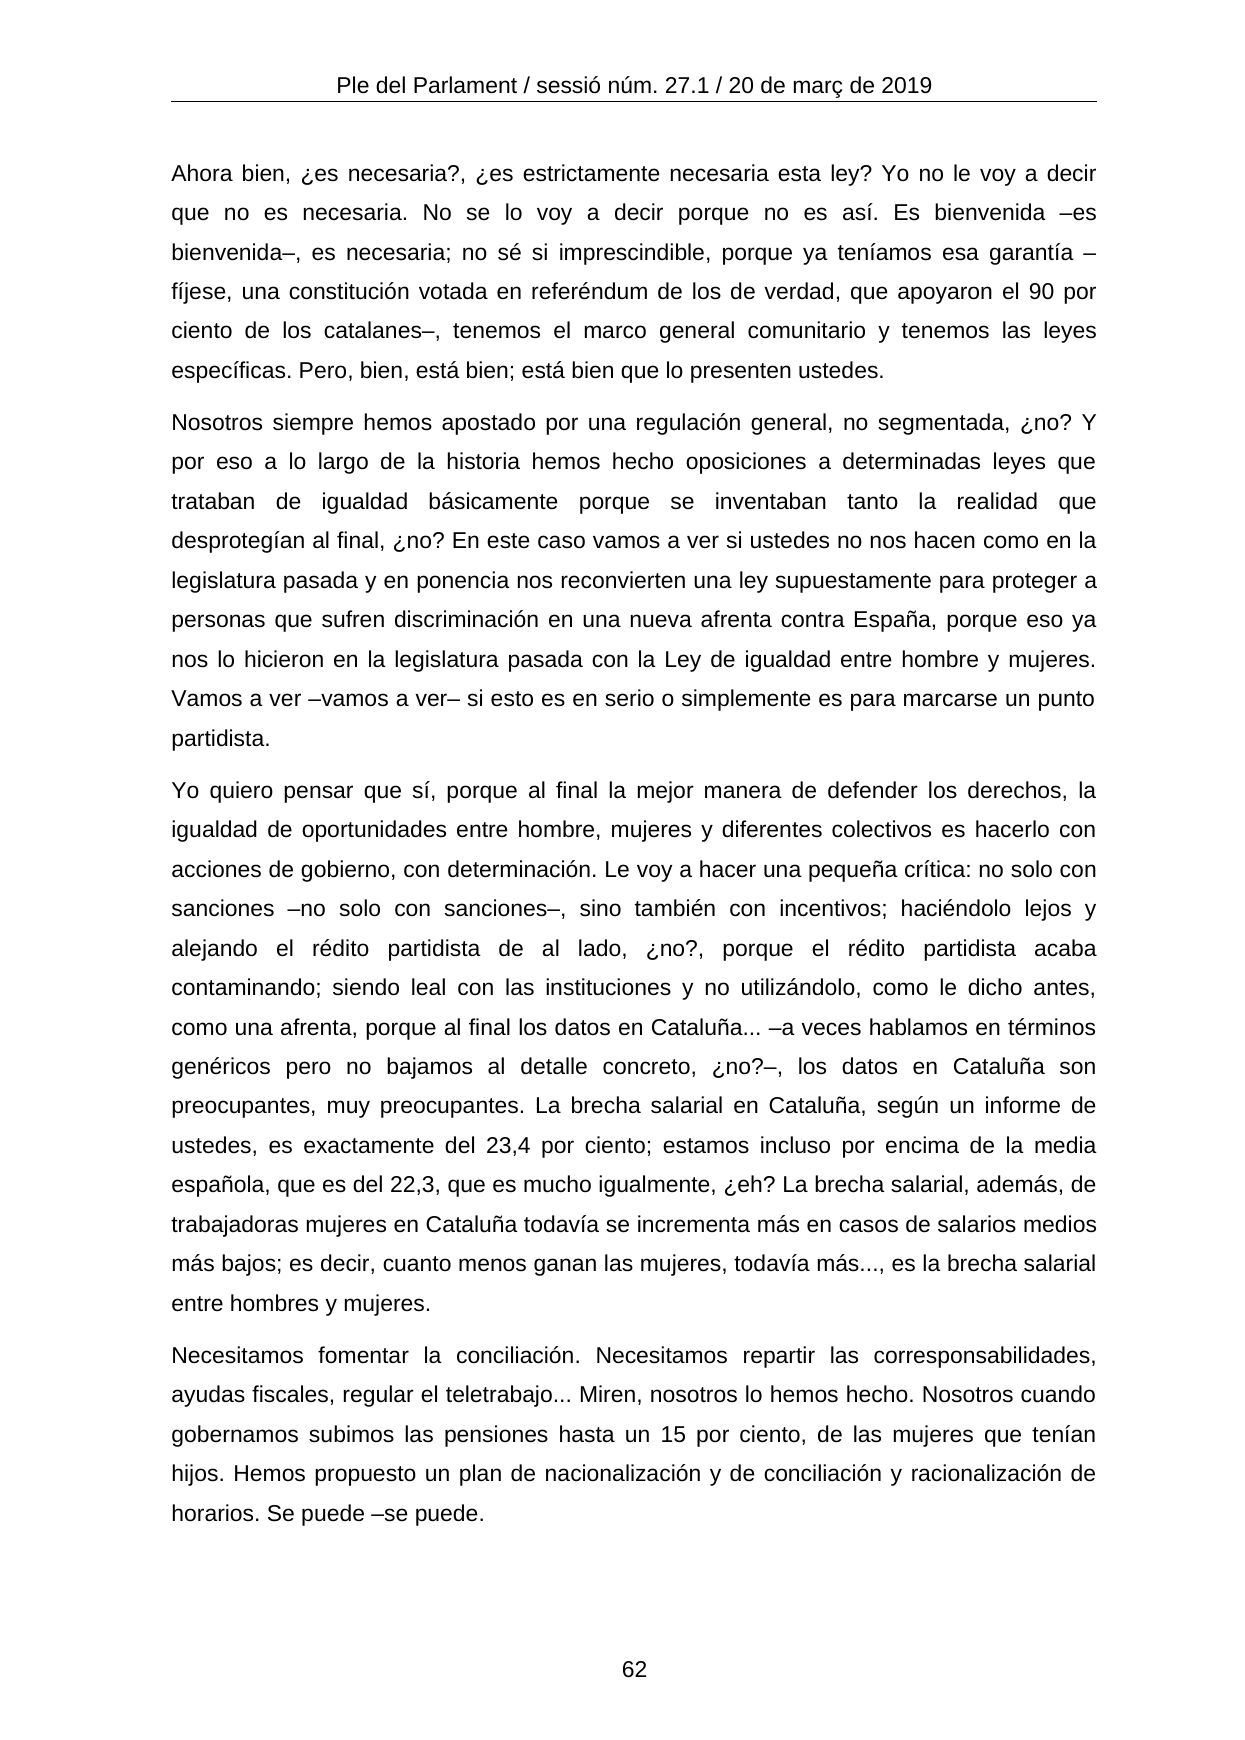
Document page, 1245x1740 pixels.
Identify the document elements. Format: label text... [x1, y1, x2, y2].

text Ahora bien, ¿es necesaria?, ¿es estrictamente necesaria esta ley? Yo no le voy a decir que no es necesaria. No se lo voy a decir porque no es así. Es bienvenida –es bienvenida–, es necesaria; no sé si imprescindible, porque ya teníamos esa garantía –fíjese, una constitución votada en referéndum de los de verdad, que apoyaron el 90 por ciento de los catalanes–, tenemos el marco general comunitario y tenemos las leyes específicas. Pero, bien, está bien; está bien que lo presenten ustedes. [171, 159, 1097, 383]
text Necesitamos fomentar la conciliación. Necesitamos repartir las corresponsabilidades, ayudas fiscales, regular el teletrabajo... Miren, nosotros lo hemos hecho. Nosotros cuando gobernamos subimos las pensiones hasta un 15 por ciento, de las mujeres que tenían hijos. Hemos propuesto un plan de nacionalización y de conciliación y racionalización de horarios. Se puede –se puede. [171, 1342, 1097, 1526]
text Nosotros siempre hemos apostado por una regulación general, no segmentada, ¿no? Y por eso a lo largo de la historia hemos hecho oposiciones a determinadas leyes que trataban de igualdad básicamente porque se inventaban tanto la realidad que desprotegían al final, ¿no? En este caso vamos a ver si ustedes no nos hacen como en la legislatura pasada y en ponencia nos reconvierten una ley supuestamente para proteger a personas que sufren discriminación en una nueva afrenta contra España, porque eso ya nos lo hicieron en la legislatura pasada con la Ley de igualdad entre hombre y mujeres. Vamos a ver –vamos a ver– si esto es en serio o simplemente es para marcarse un punto partidista. [171, 409, 1097, 751]
text Yo quiero pensar que sí, porque al final la mejor manera de defender los derechos, la igualdad de oportunidades entre hombre, mujeres y diferentes colectivos es hacerlo con acciones de gobierno, con determinación. Le voy a hacer una pequeña crítica: no solo con sanciones –no solo con sanciones–, sino también con incentivos; haciéndolo lejos y alejando el rédito partidista de al lado, ¿no?, porque el rédito partidista acaba contaminando; siendo leal con las instituciones y no utilizándolo, como le dicho antes, como una afrenta, porque al final los datos en Cataluña... –a veces hablamos en términos genéricos pero no bajamos al detalle concreto, ¿no?–, los datos en Cataluña son preocupantes, muy preocupantes. La brecha salarial en Cataluña, según un informe de ustedes, es exactamente del 23,4 por ciento; estamos incluso por encima de la media española, que es del 22,3, que es mucho igualmente, ¿eh? La brecha salarial, además, de trabajadoras mujeres en Cataluña todavía se incrementa más en casos de salarios medios más bajos; es decir, cuanto menos ganan las mujeres, todavía más..., es la brecha salarial entre hombres y mujeres. [171, 777, 1097, 1316]
